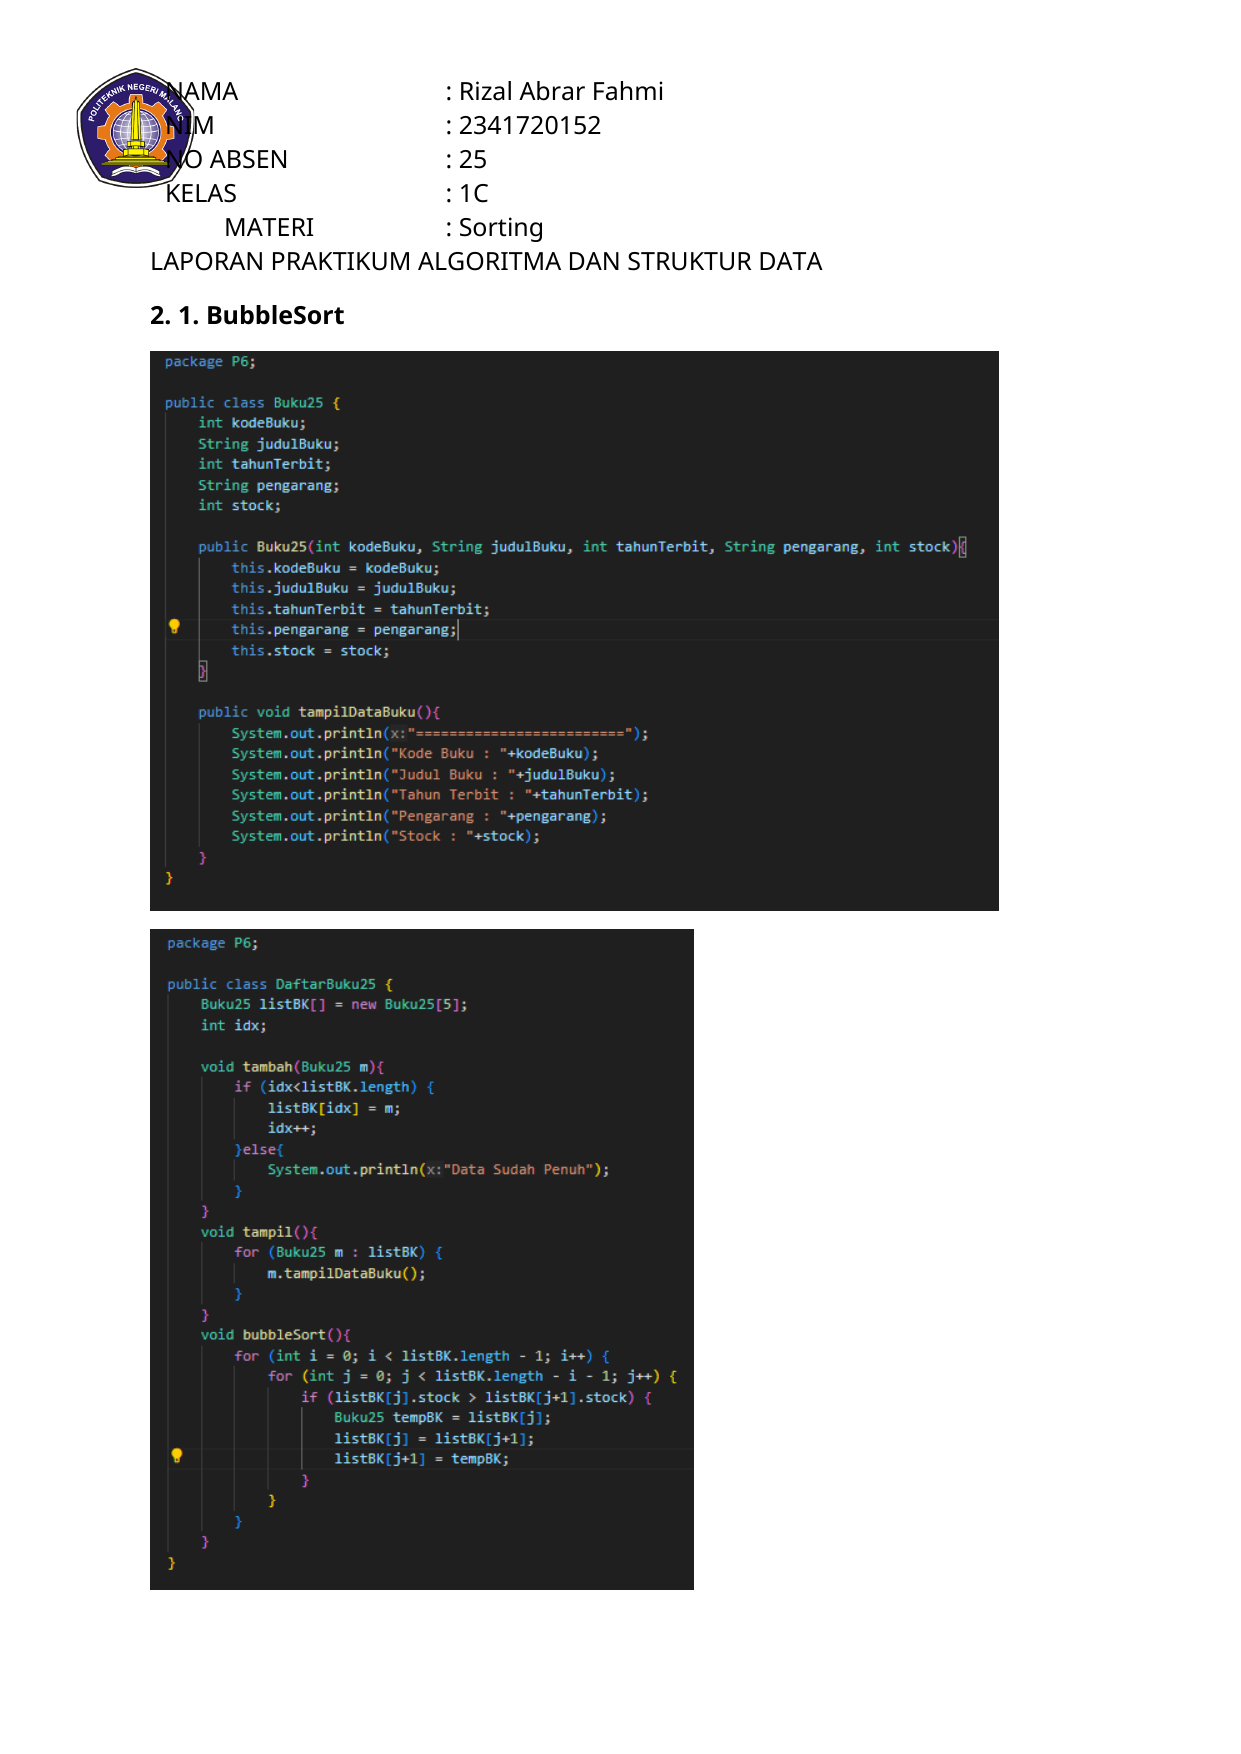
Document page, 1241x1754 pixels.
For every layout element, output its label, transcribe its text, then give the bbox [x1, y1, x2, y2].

picture [76, 68, 195, 188]
picture [150, 929, 694, 1590]
picture [187, 152, 195, 166]
text 2. 1. BubbleSort [150, 297, 1090, 332]
picture [150, 351, 999, 911]
text LAPORAN PRAKTIKUM ALGORITMA DAN STRUKTUR DATA [150, 244, 1090, 278]
